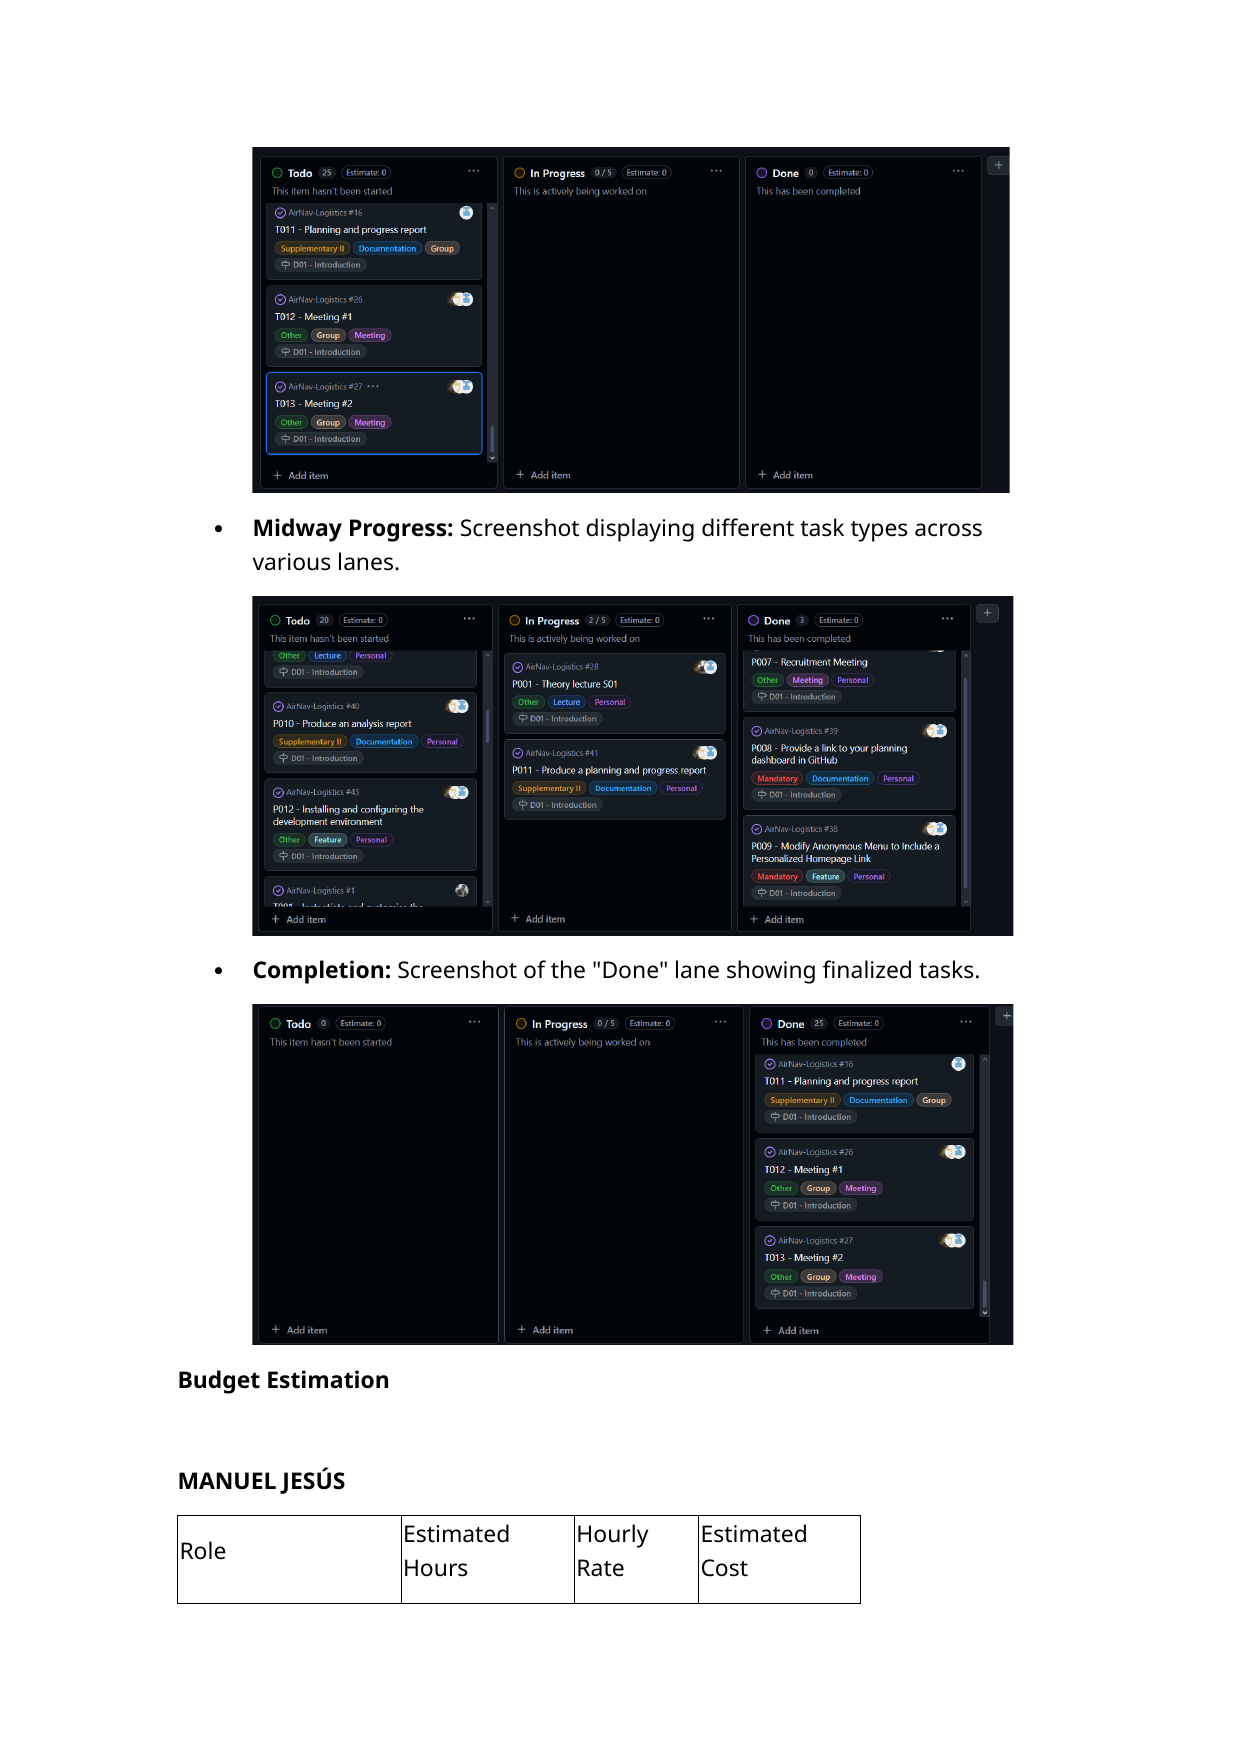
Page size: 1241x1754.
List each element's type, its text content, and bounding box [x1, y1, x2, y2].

table_header Role [178, 1516, 401, 1603]
picture [252, 1004, 1014, 1345]
list Midway Progress: Screenshot displaying different task types across various lanes. [215, 512, 1063, 577]
table_header Estimated Hours [402, 1516, 574, 1603]
table_header Estimated Cost [699, 1516, 860, 1603]
text MANUEL JESÚS [177, 1465, 1063, 1496]
picture [252, 596, 1014, 936]
picture [252, 147, 1010, 493]
table_header Hourly Rate [575, 1516, 698, 1603]
text Budget Estimation [177, 1364, 1063, 1395]
list Completion: Screenshot of the "Done" lane showing finalized tasks. [215, 954, 1063, 986]
